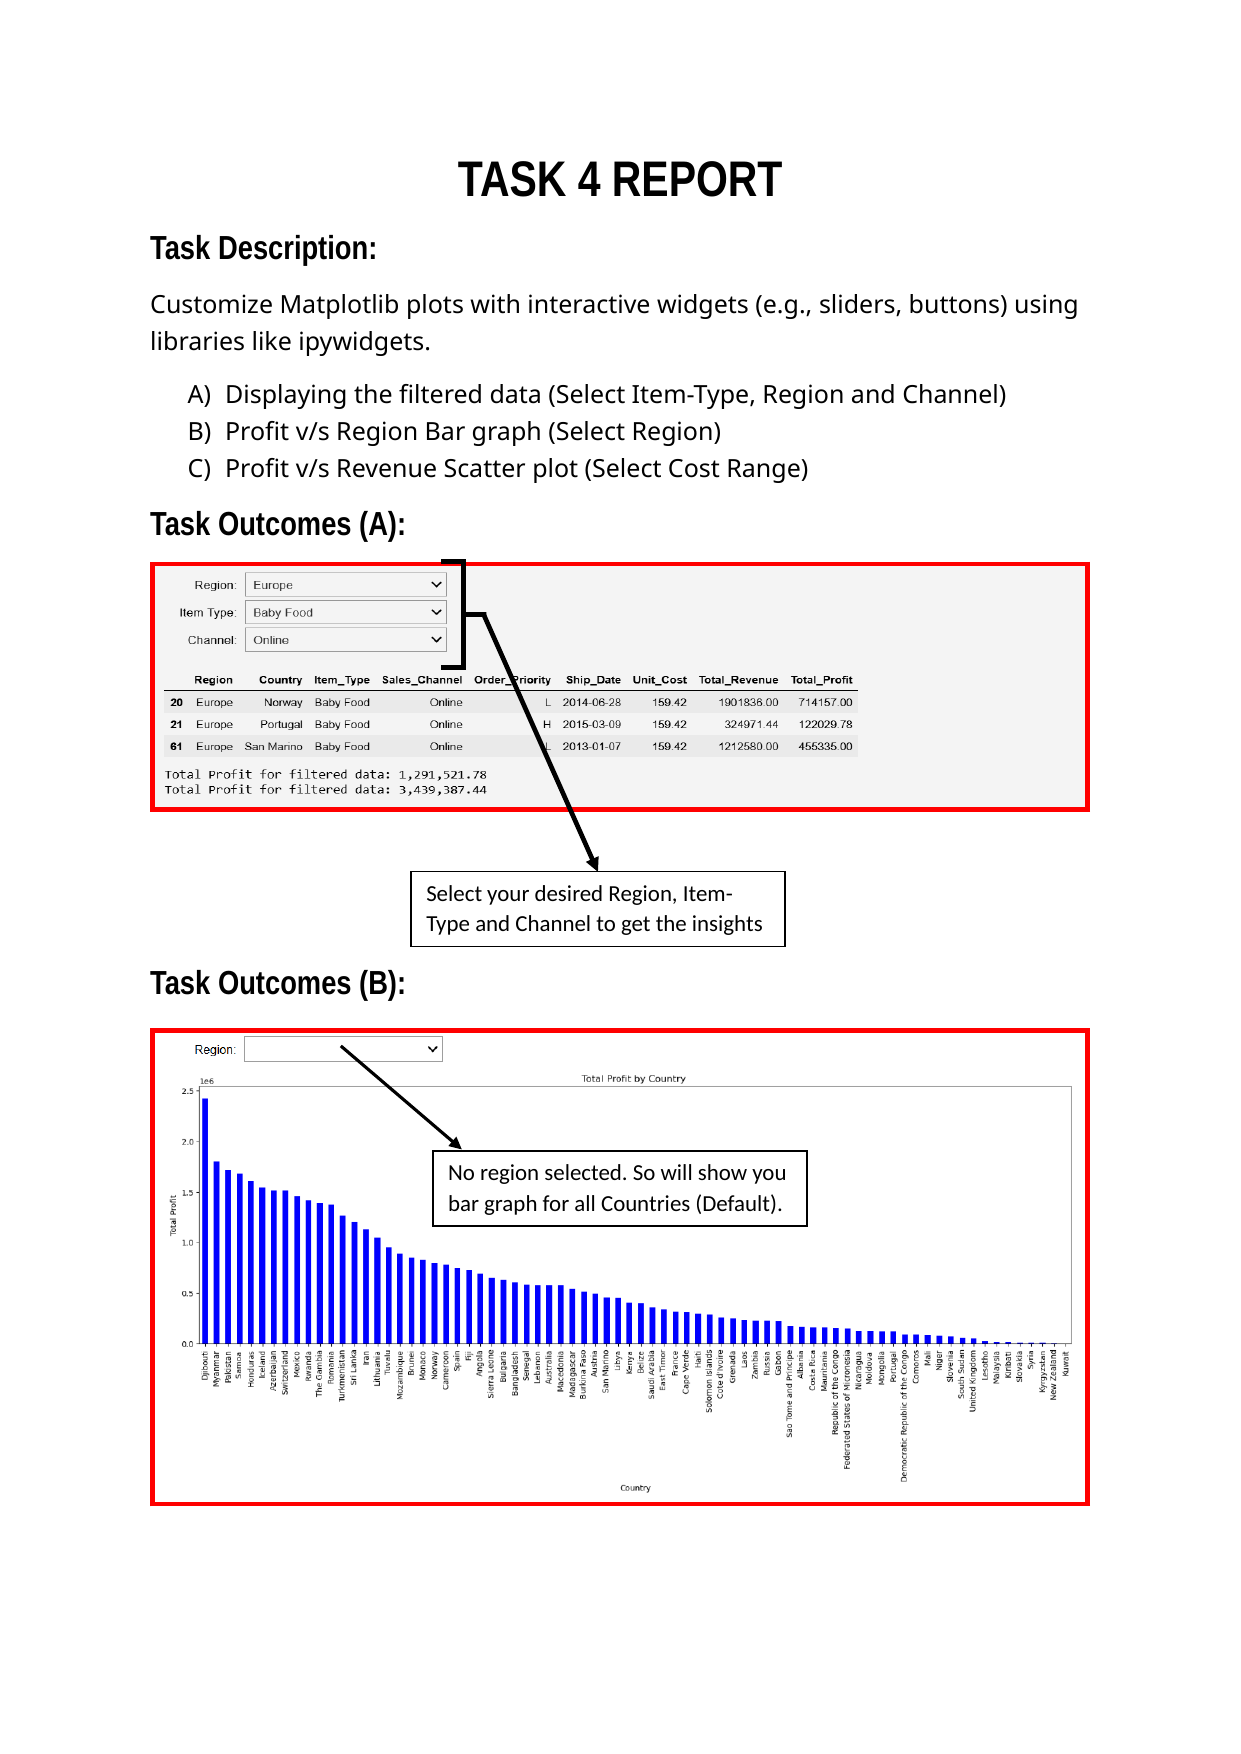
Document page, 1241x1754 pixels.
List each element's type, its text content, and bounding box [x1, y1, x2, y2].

text Task Outcomes (A): [150, 504, 1090, 542]
text TASK 4 REPORT [150, 150, 1090, 207]
text Task Description: [150, 229, 1090, 267]
picture [155, 1033, 1085, 1502]
text Customize Matplotlib plots with interactive widgets (e.g., sliders, buttons) using libraries like ipywidgets. [150, 287, 1090, 357]
list Profit v/s Revenue Scatter plot (Select Cost Range) [187, 450, 1090, 484]
list Displaying the filtered data (Select Item-Type, Region and Channel) [187, 377, 1090, 411]
list Profit v/s Region Bar graph (Select Region) [187, 413, 1090, 448]
text Task Outcomes (B): [150, 963, 1090, 1002]
